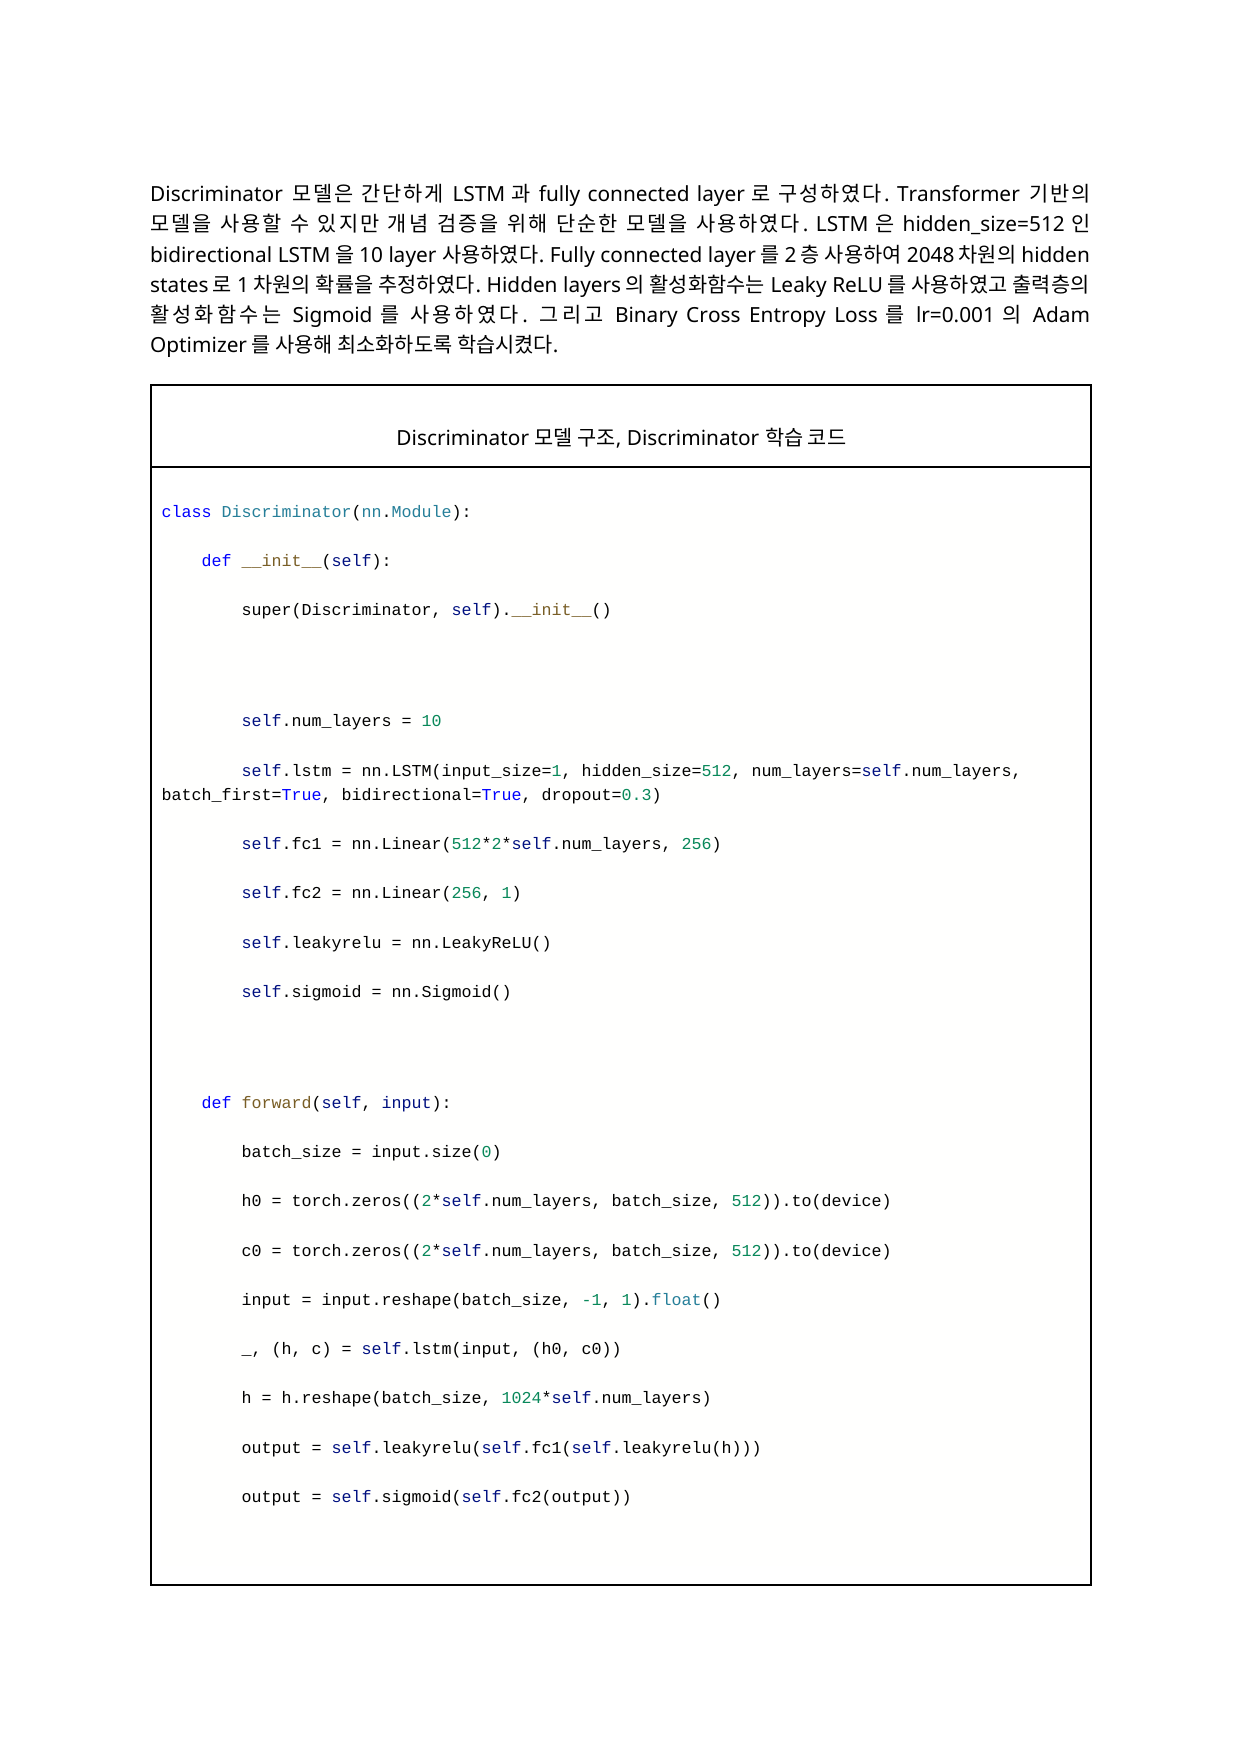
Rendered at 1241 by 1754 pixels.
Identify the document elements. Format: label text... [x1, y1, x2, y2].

table_header Discriminator 모델 구조, Discriminator 학습 코드 [152, 386, 1090, 466]
text Discriminator 모델은 간단하게 LSTM과 fully connected layer로 구성하였다. Transformer 기반의 모델을 사용할 수 있지만 개념 검증을 위해 단순한 모델을 사용하였다. LSTM은 hidden_size=512인 bidirectional LSTM을 10 layer 사용하였다. Fully connected layer를 2층 사용하여 2048차원의 hidden states로 1차원의 확률을 추정하였다. Hidden layers의 활성화함수는 Leaky ReLU를 사용하였고 출력층의 활성화함수는 Sigmoid를 사용하였다. 그리고 Binary Cross Entropy Loss를 lr=0.001의 Adam Optimizer를 사용해 최소화하도록 학습시켰다. [150, 177, 1090, 359]
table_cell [152, 468, 1090, 1583]
